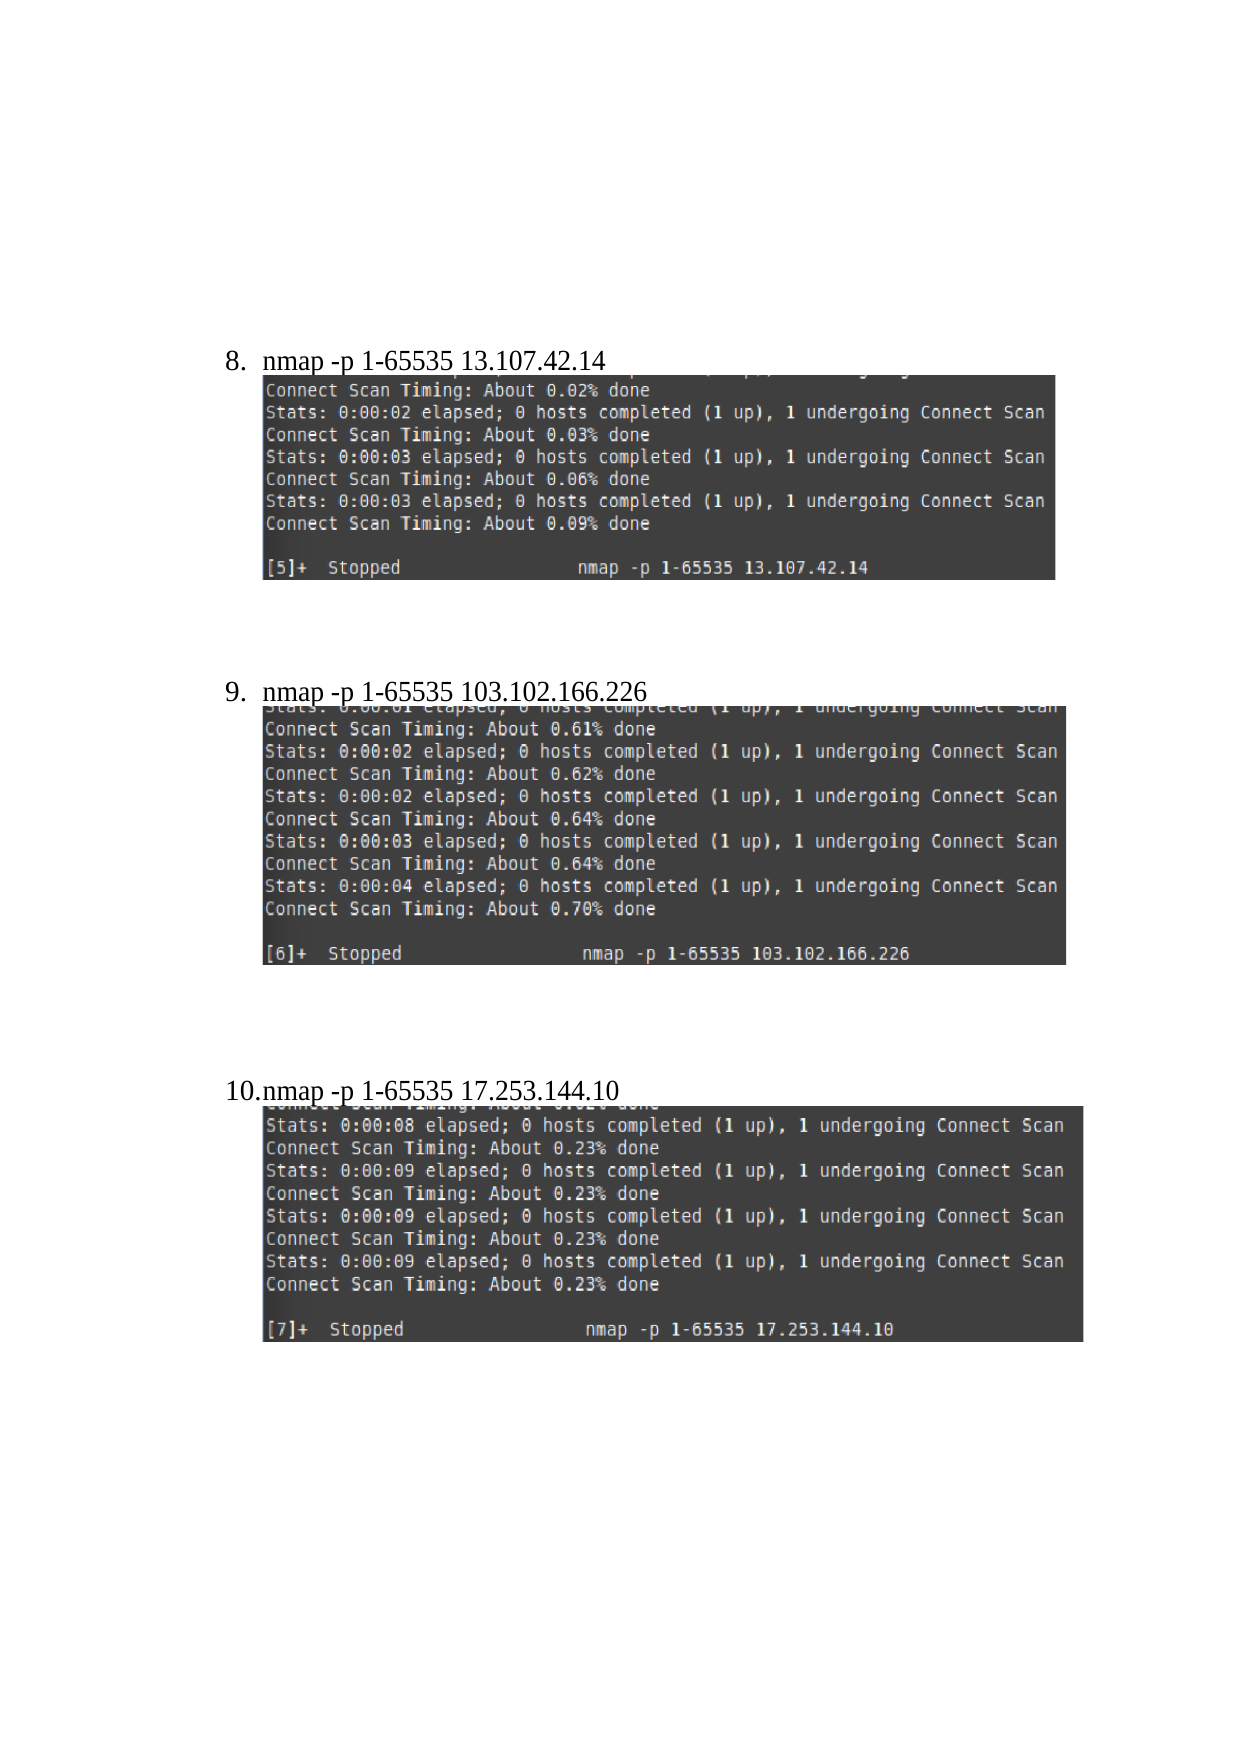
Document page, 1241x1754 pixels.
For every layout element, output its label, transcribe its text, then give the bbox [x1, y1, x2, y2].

title nmap -p 1-65535 17.253.144.10 [225, 1081, 1001, 1106]
title nmap -p 1-65535 13.107.42.14 [225, 351, 1001, 376]
picture [262, 706, 1067, 965]
title nmap -p 1-65535 103.102.166.226 [225, 682, 1001, 707]
picture [262, 375, 1056, 580]
picture [262, 1106, 1084, 1342]
